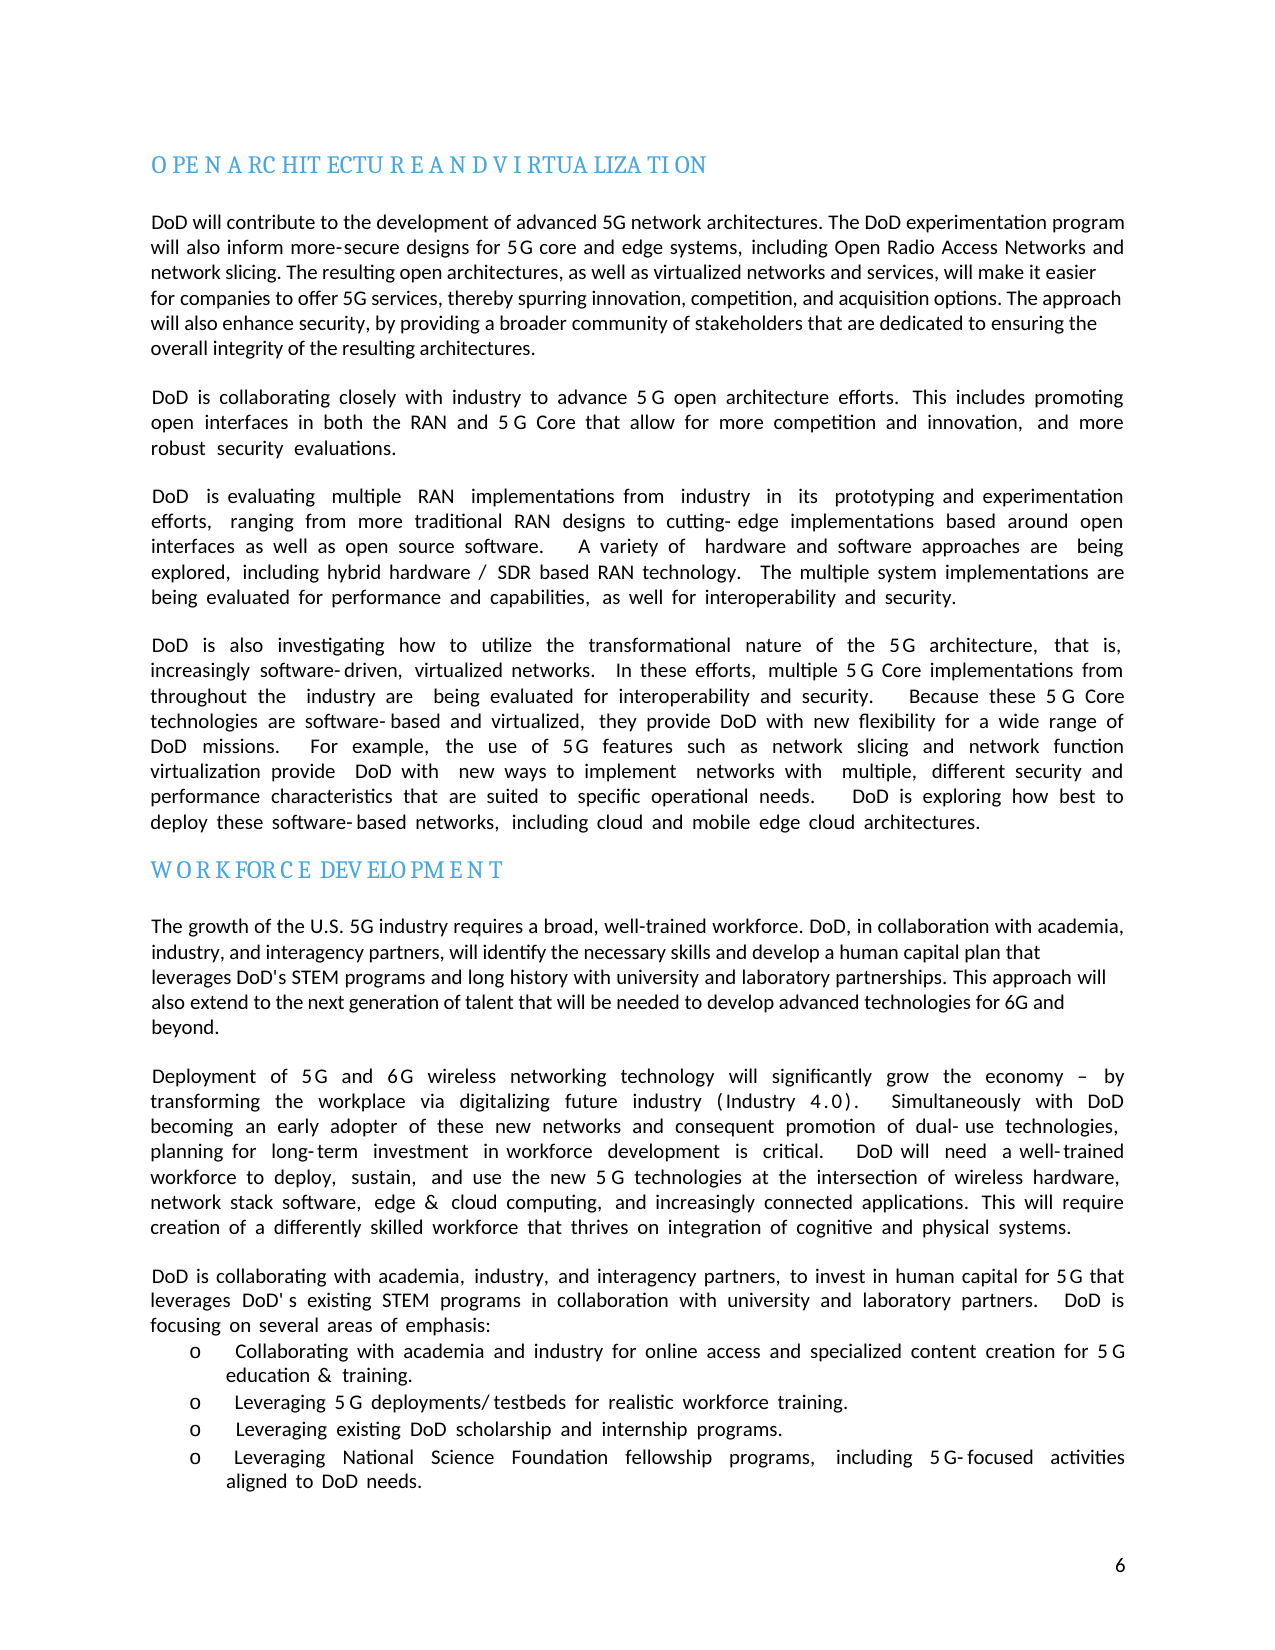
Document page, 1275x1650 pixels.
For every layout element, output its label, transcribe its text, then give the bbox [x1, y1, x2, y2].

text o Leveraging 5G deployments/testbeds for realistic workforce training. [189, 1391, 1126, 1414]
text W O R K FOR C E DEV ELO PM E N T [150, 861, 1126, 883]
text DoD is collaborating with academia, industry, and interagency partners, to invest in human capital for 5G that leverages DoD's existing STEM programs in collaboration with university and laboratory partners. DoD is focusing on several areas of emphasis: [150, 1263, 1125, 1338]
text The growth of the U.S. 5G industry requires a broad, well-trained workforce. DoD, in collaboration with academia, industry, and interagency partners, will identify the necessary skills and develop a human capital plan that leverages DoD's STEM programs and long history with university and laboratory partnerships. This approach will also extend to the next generation of talent that will be needed to develop advanced technologies for 6G and beyond. [151, 914, 1125, 1040]
text o Leveraging National Science Foundation fellowship programs, including 5G-focused activities aligned to DoD needs. [189, 1444, 1126, 1493]
text Deployment of 5G and 6G wireless networking technology will significantly grow the economy – by transforming the workplace via digitalizing future industry (Industry 4.0). Simultaneously with DoD becoming an early adopter of these new networks and consequent promotion of dual-use technologies, planning for long-term investment in workforce development is critical. DoD will need a well-trained workforce to deploy, sustain, and use the new 5G technologies at the intersection of wireless hardware, network stack software, edge & cloud computing, and increasingly connected applications. This will require creation of a differently skilled workforce that thrives on integration of cognitive and physical systems. [150, 1063, 1125, 1240]
text DoD is evaluating multiple RAN implementations from industry in its prototyping and experimentation efforts, ranging from more traditional RAN designs to cutting-edge implementations based around open interfaces as well as open source software. A variety of hardware and software approaches are being explored, including hybrid hardware / SDR based RAN technology. The multiple system implementations are being evaluated for performance and capabilities, as well for interoperability and security. [151, 483, 1125, 609]
text DoD will contribute to the development of advanced 5G network architectures. The DoD experimentation program will also inform more-secure designs for 5G core and edge systems, including Open Radio Access Networks and network slicing. The resulting open architectures, as well as virtualized networks and services, will make it easier for companies to offer 5G services, thereby spurring innovation, competition, and acquisition options. The approach will also enhance security, by providing a broader community of stakeholders that are dedicated to ensuring the overall integrity of the resulting architectures. [150, 209, 1125, 361]
text o Collaborating with academia and industry for online access and specialized content creation for 5G education & training. [189, 1338, 1126, 1387]
text DoD is also investigating how to utilize the transformational nature of the 5G architecture, that is, increasingly software-driven, virtualized networks. In these efforts, multiple 5G Core implementations from throughout the industry are being evaluated for interoperability and security. Because these 5G Core technologies are software-based and virtualized, they provide DoD with new flexibility for a wide range of DoD missions. For example, the use of 5G features such as network slicing and network function virtualization provide DoD with new ways to implement networks with multiple, different security and performance characteristics that are suited to specific operational needs. DoD is exploring how best to deploy these software-based networks, including cloud and mobile edge cloud architectures. [150, 633, 1125, 834]
text O PE N A RC HIT ECTU R E A N D V I RTUA LIZA TI ON [151, 157, 1126, 178]
text o Leveraging existing DoD scholarship and internship programs. [189, 1418, 1126, 1441]
text DoD is collaborating closely with industry to advance 5G open architecture efforts. This includes promoting open interfaces in both the RAN and 5G Core that allow for more competition and innovation, and more robust security evaluations. [151, 384, 1125, 460]
